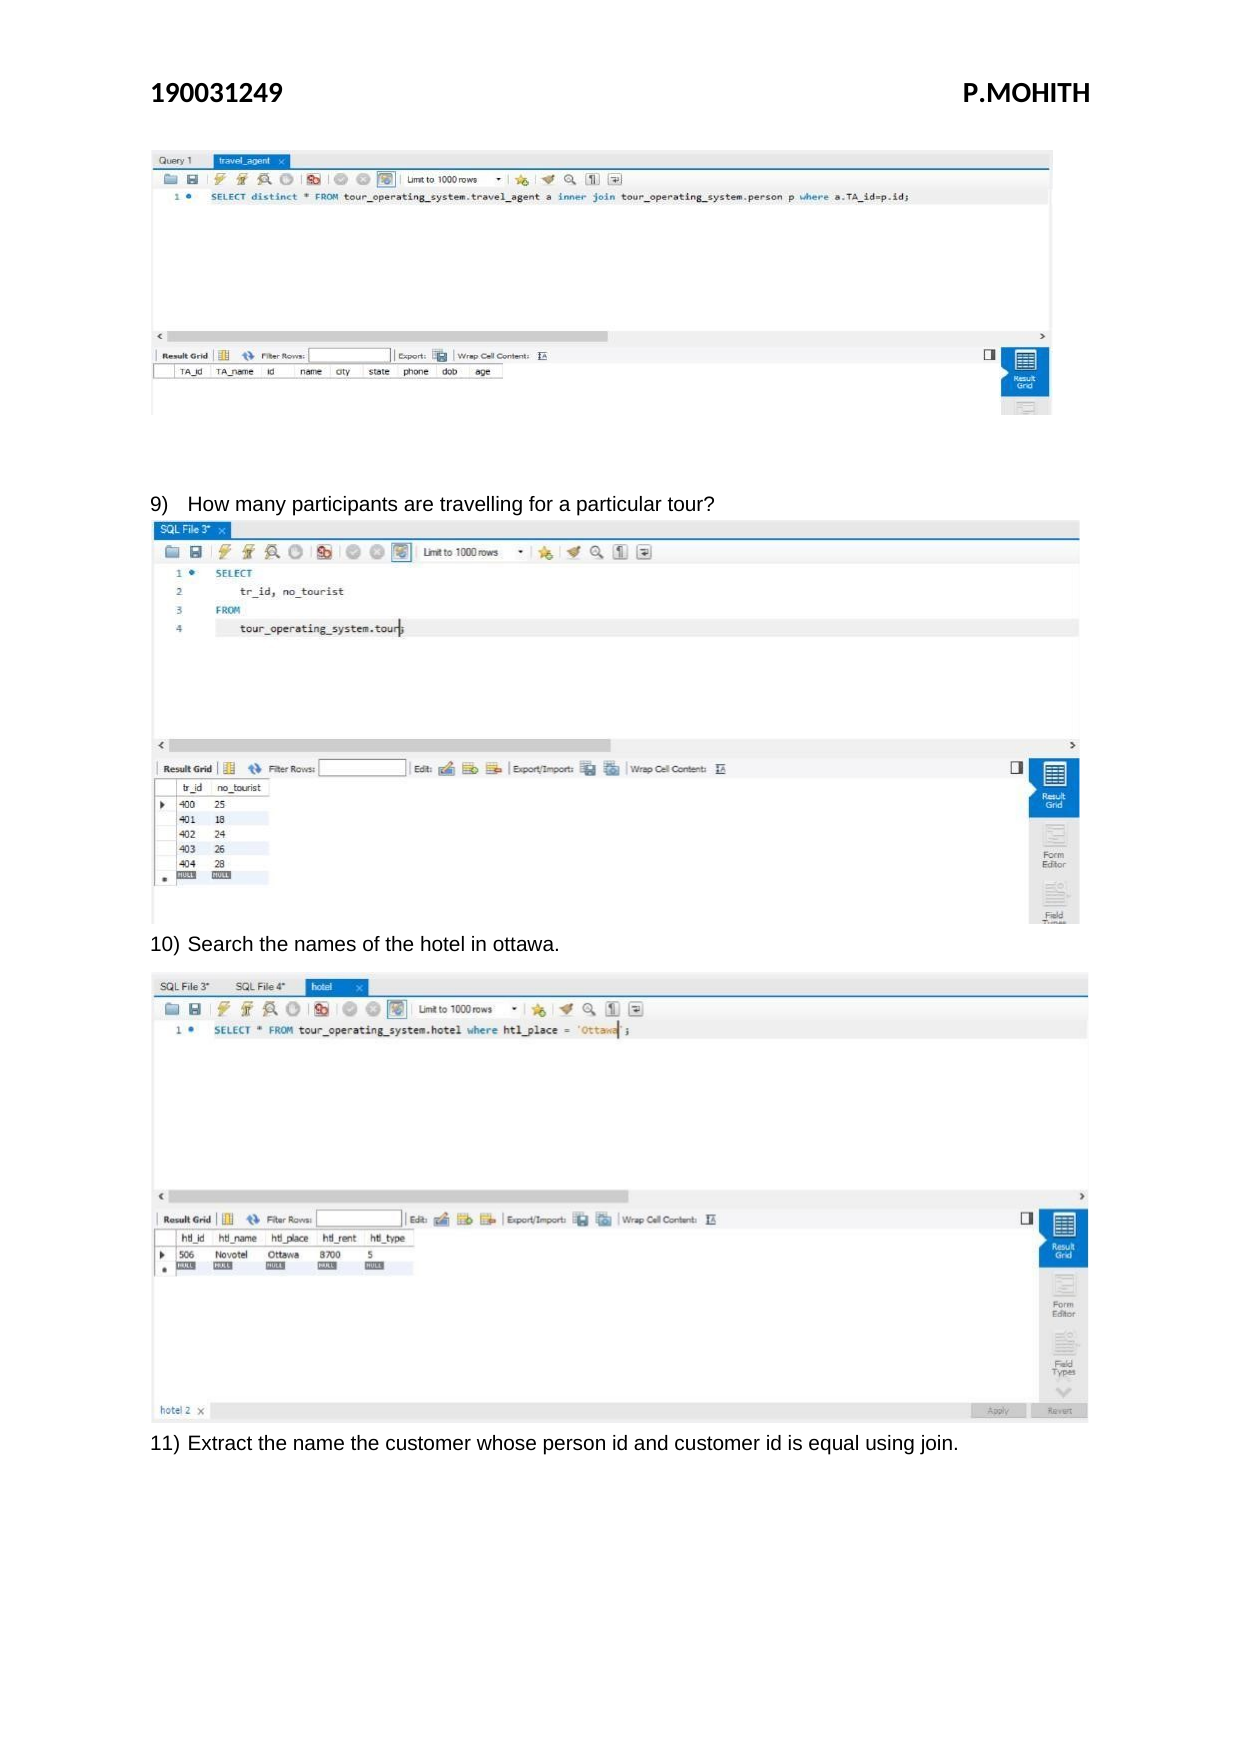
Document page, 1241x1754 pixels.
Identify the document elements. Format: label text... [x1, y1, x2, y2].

list How many participants are travelling for a particular tour? [150, 489, 1090, 517]
list Search the names of the hotel in ottawa. [150, 929, 1090, 957]
picture [151, 150, 1053, 415]
picture [151, 972, 1089, 1423]
picture [151, 520, 1080, 924]
list Extract the name the customer whose person id and customer id is equal using join. [150, 1428, 1090, 1456]
